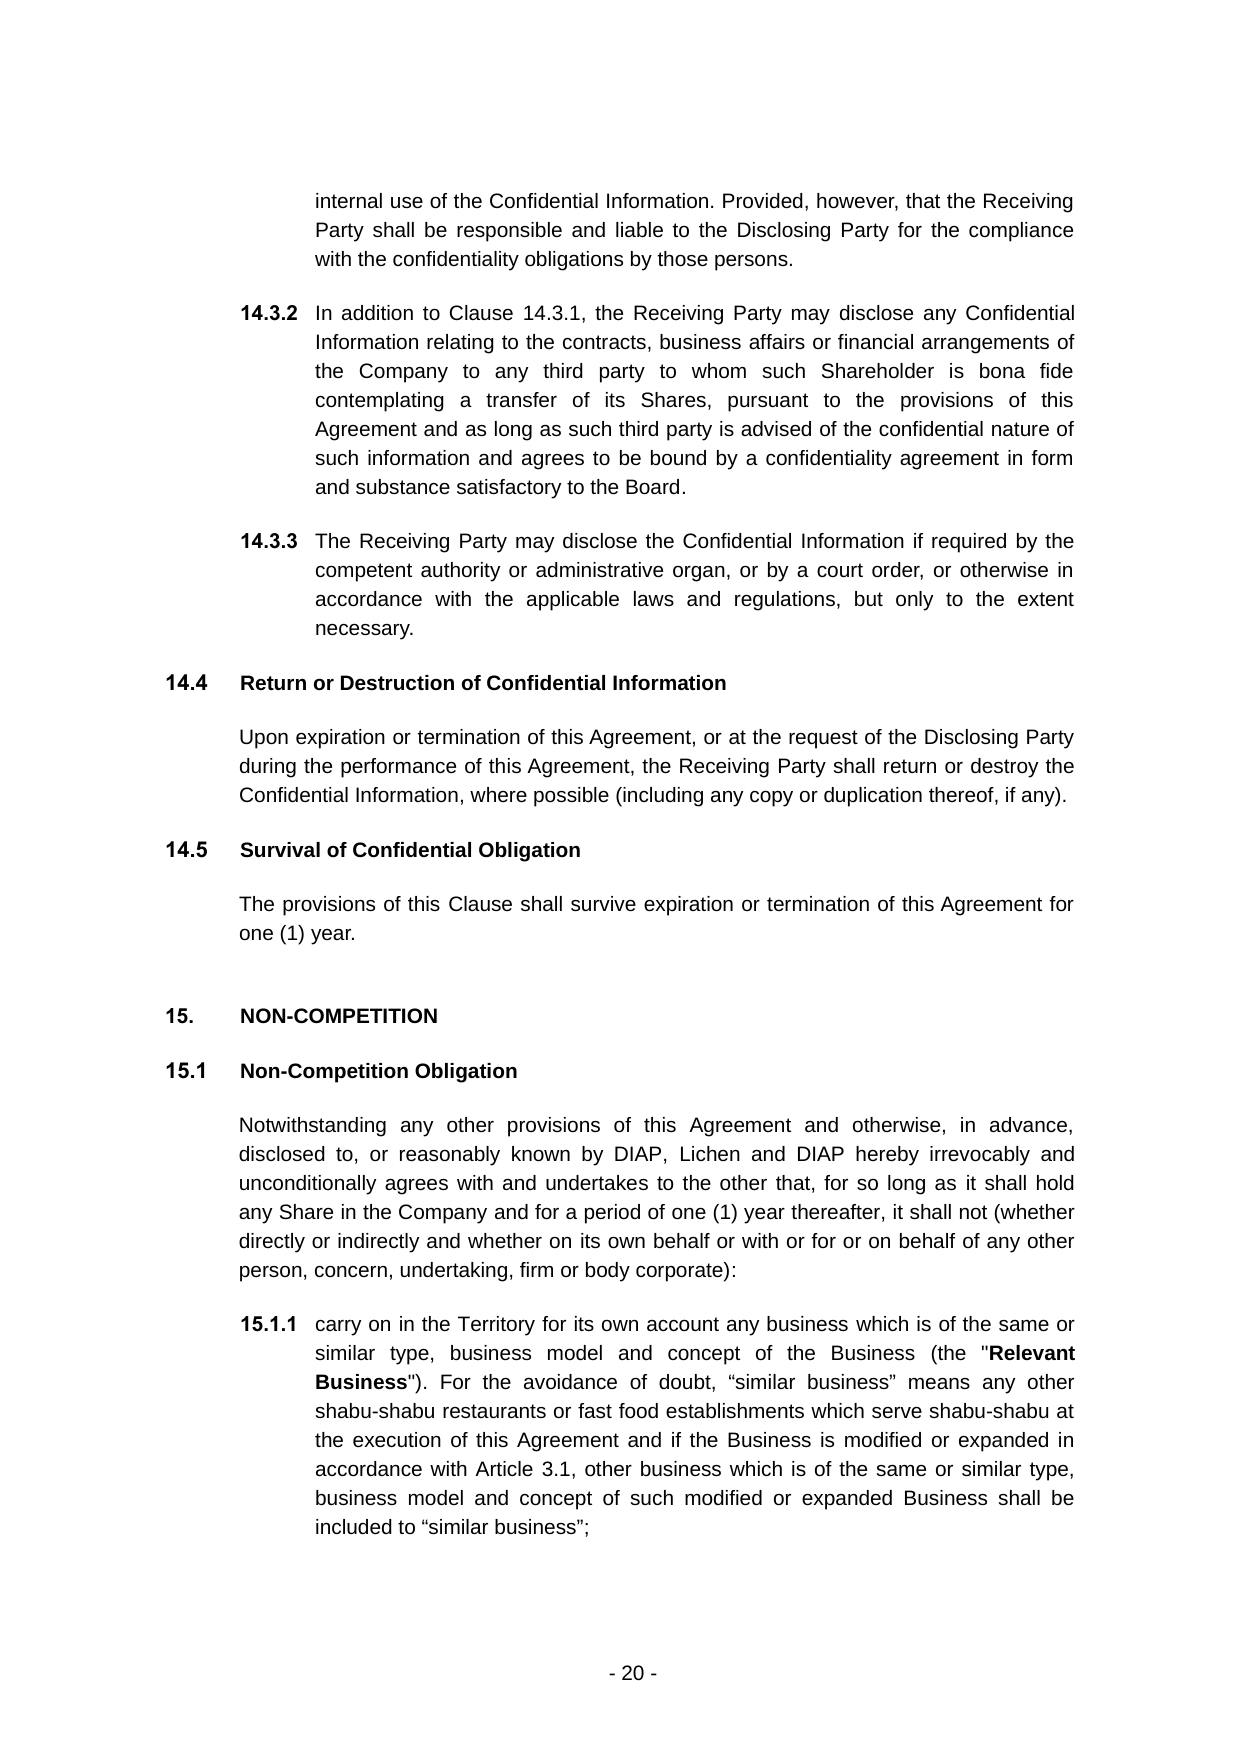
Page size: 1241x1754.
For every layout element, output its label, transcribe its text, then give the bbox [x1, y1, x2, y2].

subtitle The provisions of this Clause shall survive expiration or termination of this Agreement for one (1) year. [239, 892, 1075, 945]
subtitle Non-Competition Obligation [165, 1058, 1075, 1083]
subtitle The Receiving Party may disclose the Confidential Information if required by the competent authority or administrative organ, or by a court order, or otherwise in accordance with the applicable laws and regulations, but only to the extent necessary. [240, 528, 1075, 639]
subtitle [240, 189, 1075, 271]
subtitle Non-Competition [165, 1004, 1075, 1028]
subtitle Upon expiration or termination of this Agreement, or at the request of the Disclosing Party during the performance of this Agreement, the Receiving Party shall return or destroy the Confidential Information, where possible (including any copy or duplication thereof, if any). [239, 725, 1075, 807]
text Notwithstanding any other provisions of this Agreement and otherwise, in advance, disclosed to, or reasonably known by DIAP, Lichen and DIAP hereby irrevocably and unconditionally agrees with and undertakes to the other that, for so long as it shall hold any Share in the Company and for a period of one (1) year thereafter, it shall not (whether directly or indirectly and whether on its own behalf or with or for or on behalf of any other person, concern, undertaking, firm or body corporate): [239, 1113, 1075, 1282]
subtitle Survival of Confidential Obligation [165, 837, 1075, 862]
subtitle carry on in the Territory for its own account any business which is of the same or similar type, business model and concept of the Business (the "Relevant Business"). For the avoidance of doubt, “similar business” means any other shabu-shabu restaurants or fast food establishments which serve shabu-shabu at the execution of this Agreement and if the Business is modified or expanded in accordance with Article 3.1, other business which is of the same or similar type, business model and concept of such modified or expanded Business shall be included to “similar business”; [240, 1312, 1075, 1539]
subtitle Return or Destruction of Confidential Information [165, 669, 1075, 694]
subtitle In addition to Clause 14.3.1, the Receiving Party may disclose any Confidential Information relating to the contracts, business affairs or financial arrangements of the Company to any third party to whom such Shareholder is bona fide contemplating a transfer of its Shares, pursuant to the provisions of this Agreement and as long as such third party is advised of the confidential nature of such information and agrees to be bound by a confidentiality agreement in form and substance satisfactory to the Board. [240, 301, 1075, 498]
